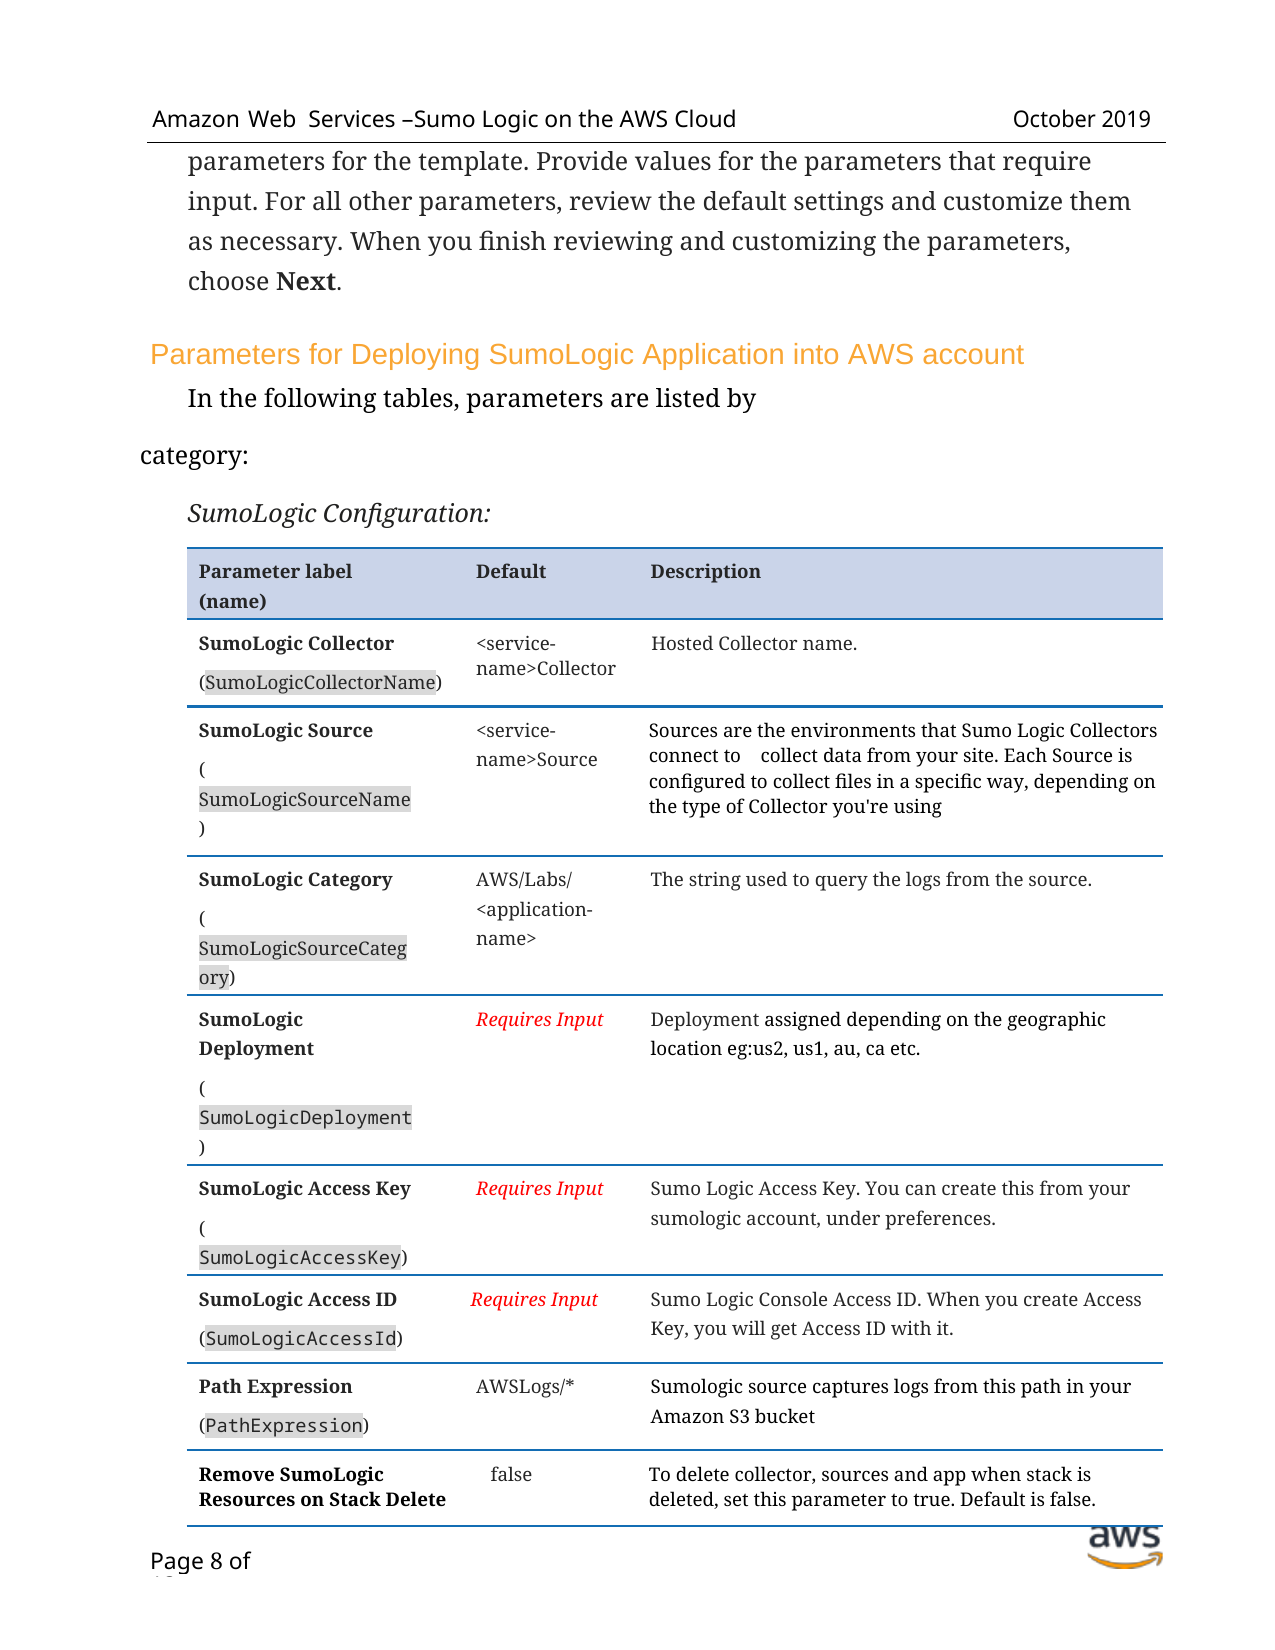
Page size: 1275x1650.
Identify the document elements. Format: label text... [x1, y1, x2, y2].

table_cell The string used to query the logs from the source. [636, 857, 1163, 994]
subtitle Parameters for Deploying SumoLogic Application into AWS account [150, 337, 1175, 370]
table_cell Sources are the environments that Sumo Logic Collectors connect to collect data from your site. Each Source is configured to collect files in a specific way, depending on the type of Collector you're using [636, 708, 1163, 854]
table_cell false [458, 1451, 636, 1525]
table_cell <service-name>Source [458, 708, 636, 854]
table_cell AWS/Labs/<application-name> [458, 857, 636, 994]
table_cell SumoLogic Access Key (SumoLogicAccessKey) [187, 1166, 458, 1274]
table_cell SumoLogic Source (SumoLogicSourceName) [187, 708, 458, 854]
table_cell Sumologic source captures logs from this path in your Amazon S3 bucket [636, 1364, 1163, 1449]
table_cell SumoLogic Category (SumoLogicSourceCategory) [187, 857, 458, 994]
text SumoLogic Configuration: [187, 495, 1175, 529]
table_cell Sumo Logic Console Access ID. When you create Access Key, you will get Access ID with it. [636, 1276, 1163, 1362]
table_header Description [636, 549, 1163, 618]
table_cell Requires Input [458, 1166, 636, 1274]
text In the following tables, parameters are listed by category: [139, 381, 821, 472]
table_header Parameter label (name) [187, 549, 458, 618]
table_cell Requires Input [458, 1276, 636, 1362]
table_cell Requires Input [458, 996, 636, 1164]
picture [1087, 1527, 1163, 1569]
table_cell To delete collector, sources and app when stack is deleted, set this parameter to true. Default is false. [636, 1451, 1163, 1525]
table_cell Remove SumoLogic Resources on Stack Delete (RemoveSumoResourcesOnDeleteStack) [187, 1451, 458, 1525]
table_header Default [458, 549, 636, 618]
table_cell Path Expression (PathExpression) [187, 1364, 458, 1449]
table_cell AWSLogs/* [458, 1364, 636, 1449]
table_cell Hosted Collector name. [636, 620, 1163, 705]
table_cell <service-name>Collector [458, 620, 636, 705]
table_cell Deployment assigned depending on the geographic location eg:us2, us1, au, ca etc. [636, 996, 1163, 1164]
table_cell SumoLogic Deployment (SumoLogicDeployment) [187, 996, 458, 1164]
table_cell SumoLogic Collector (SumoLogicCollectorName) [187, 620, 458, 705]
table_cell Sumo Logic Access Key. You can create this from your sumologic account, under preferences. [636, 1166, 1163, 1274]
table_cell SumoLogic Access ID (SumoLogicAccessId) [187, 1276, 458, 1362]
